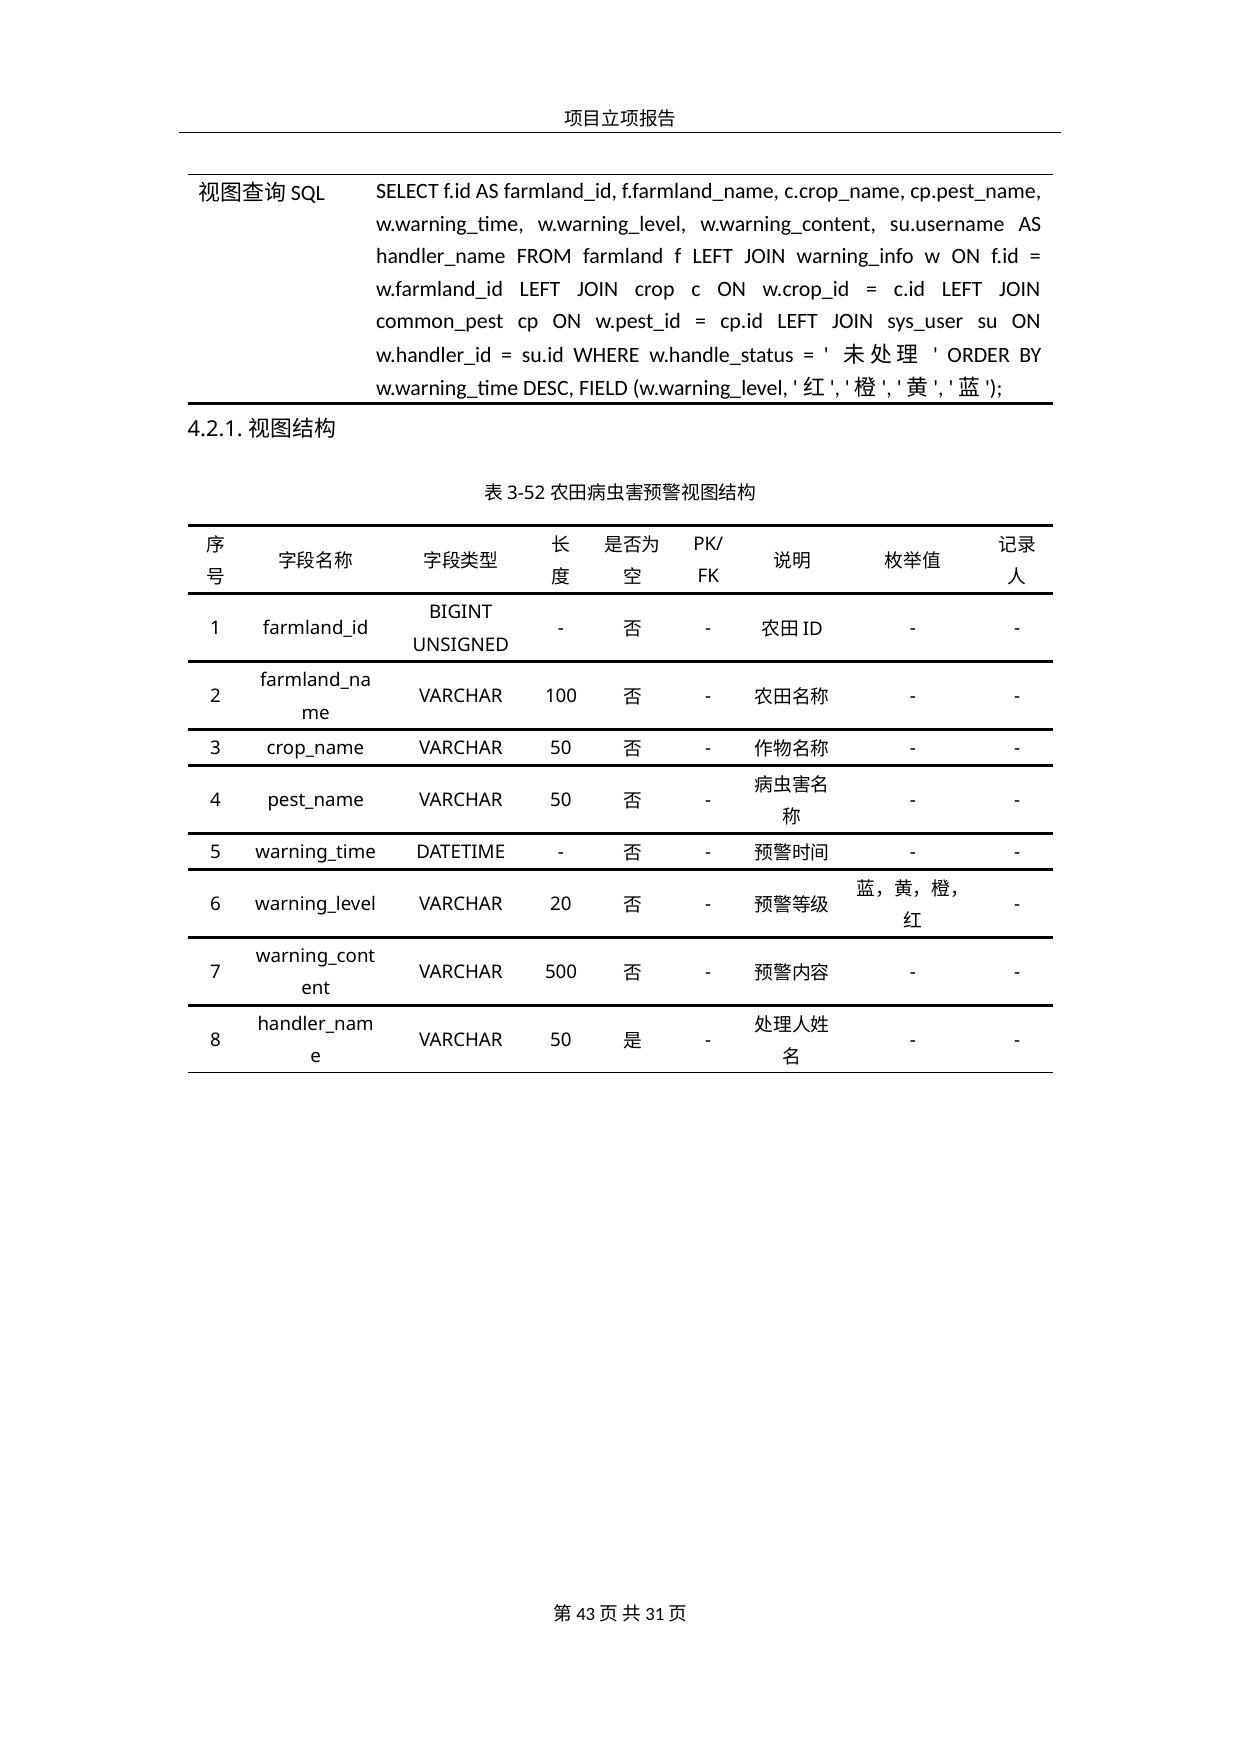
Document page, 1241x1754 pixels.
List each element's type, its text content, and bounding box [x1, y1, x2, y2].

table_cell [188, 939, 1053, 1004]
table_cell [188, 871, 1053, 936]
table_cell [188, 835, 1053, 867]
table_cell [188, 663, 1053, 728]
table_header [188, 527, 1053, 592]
subtitle 视图结构 [187, 410, 1053, 443]
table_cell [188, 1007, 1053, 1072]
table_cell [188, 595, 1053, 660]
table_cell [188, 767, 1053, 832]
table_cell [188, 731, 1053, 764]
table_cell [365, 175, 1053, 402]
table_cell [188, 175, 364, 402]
